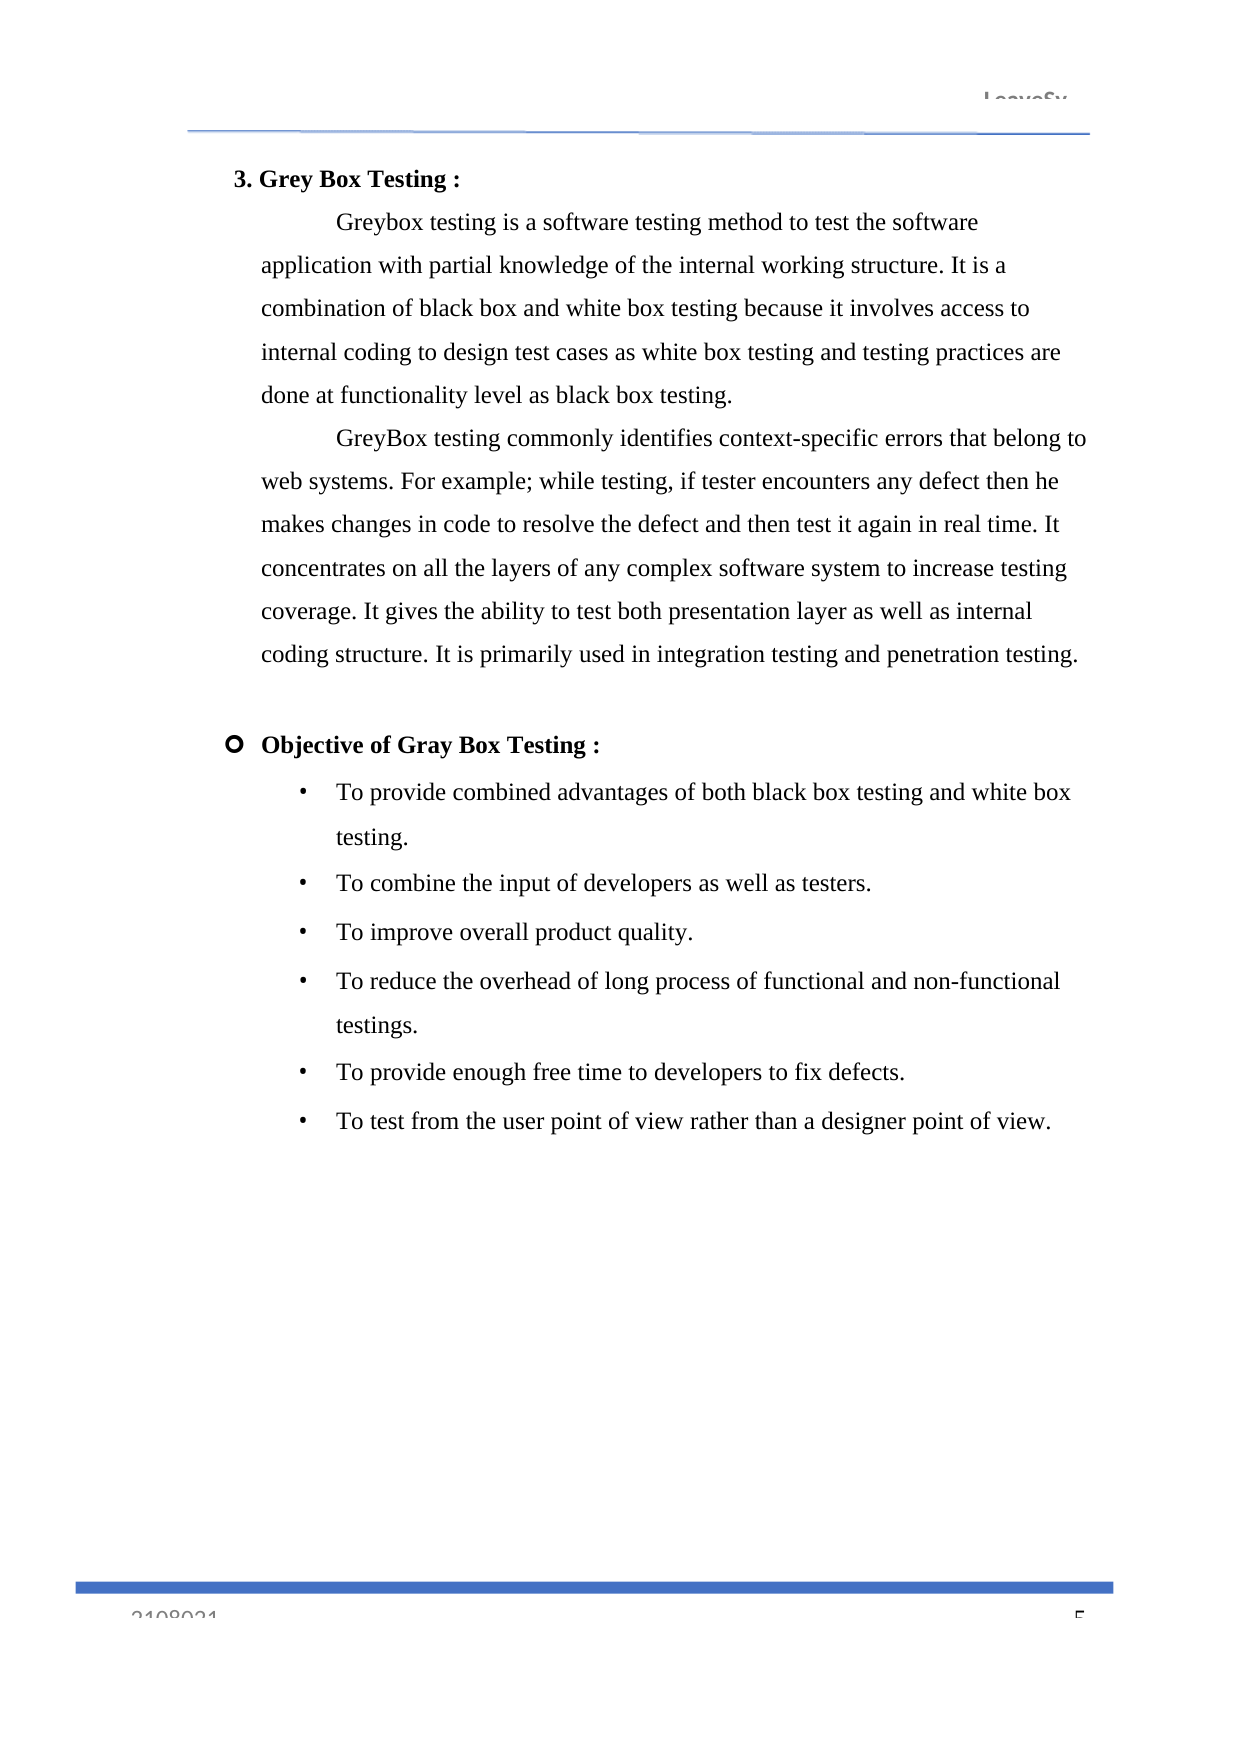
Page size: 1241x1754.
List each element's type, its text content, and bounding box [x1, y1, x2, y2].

subtitle Grey Box Testing : [234, 164, 1240, 193]
text GreyBox testing commonly identifies context-specific errors that belong to web systems. For example; while testing, if tester encounters any defect then he makes changes in code to resolve the defect and then test it again in real time. It concentrates on all the layers of any complex software system to increase testing coverage. It gives the ability to test both presentation layer as well as internal coding structure. It is primarily used in integration testing and penetration testing. [261, 423, 1089, 668]
list To reduce the overhead of long process of functional and non-functional testings. [298, 962, 1061, 1039]
list To improve overall product quality. [298, 914, 1240, 948]
list To provide combined advantages of both black box testing and white box testing. [298, 774, 1071, 850]
list To provide enough free time to developers to fix defects. [298, 1054, 1240, 1088]
subtitle Objective of Gray Box Testing : [223, 730, 1240, 759]
picture [187, 130, 1091, 135]
list To combine the input of developers as well as testers. [298, 865, 1240, 899]
text Greybox testing is a software testing method to test the software application with partial knowledge of the internal working structure. It is a combination of black box and white box testing because it involves access to internal coding to design test cases as white box testing and testing practices are done at functionality level as black box testing. [261, 207, 1063, 408]
list To test from the user point of view rather than a designer point of view. [298, 1102, 1240, 1137]
